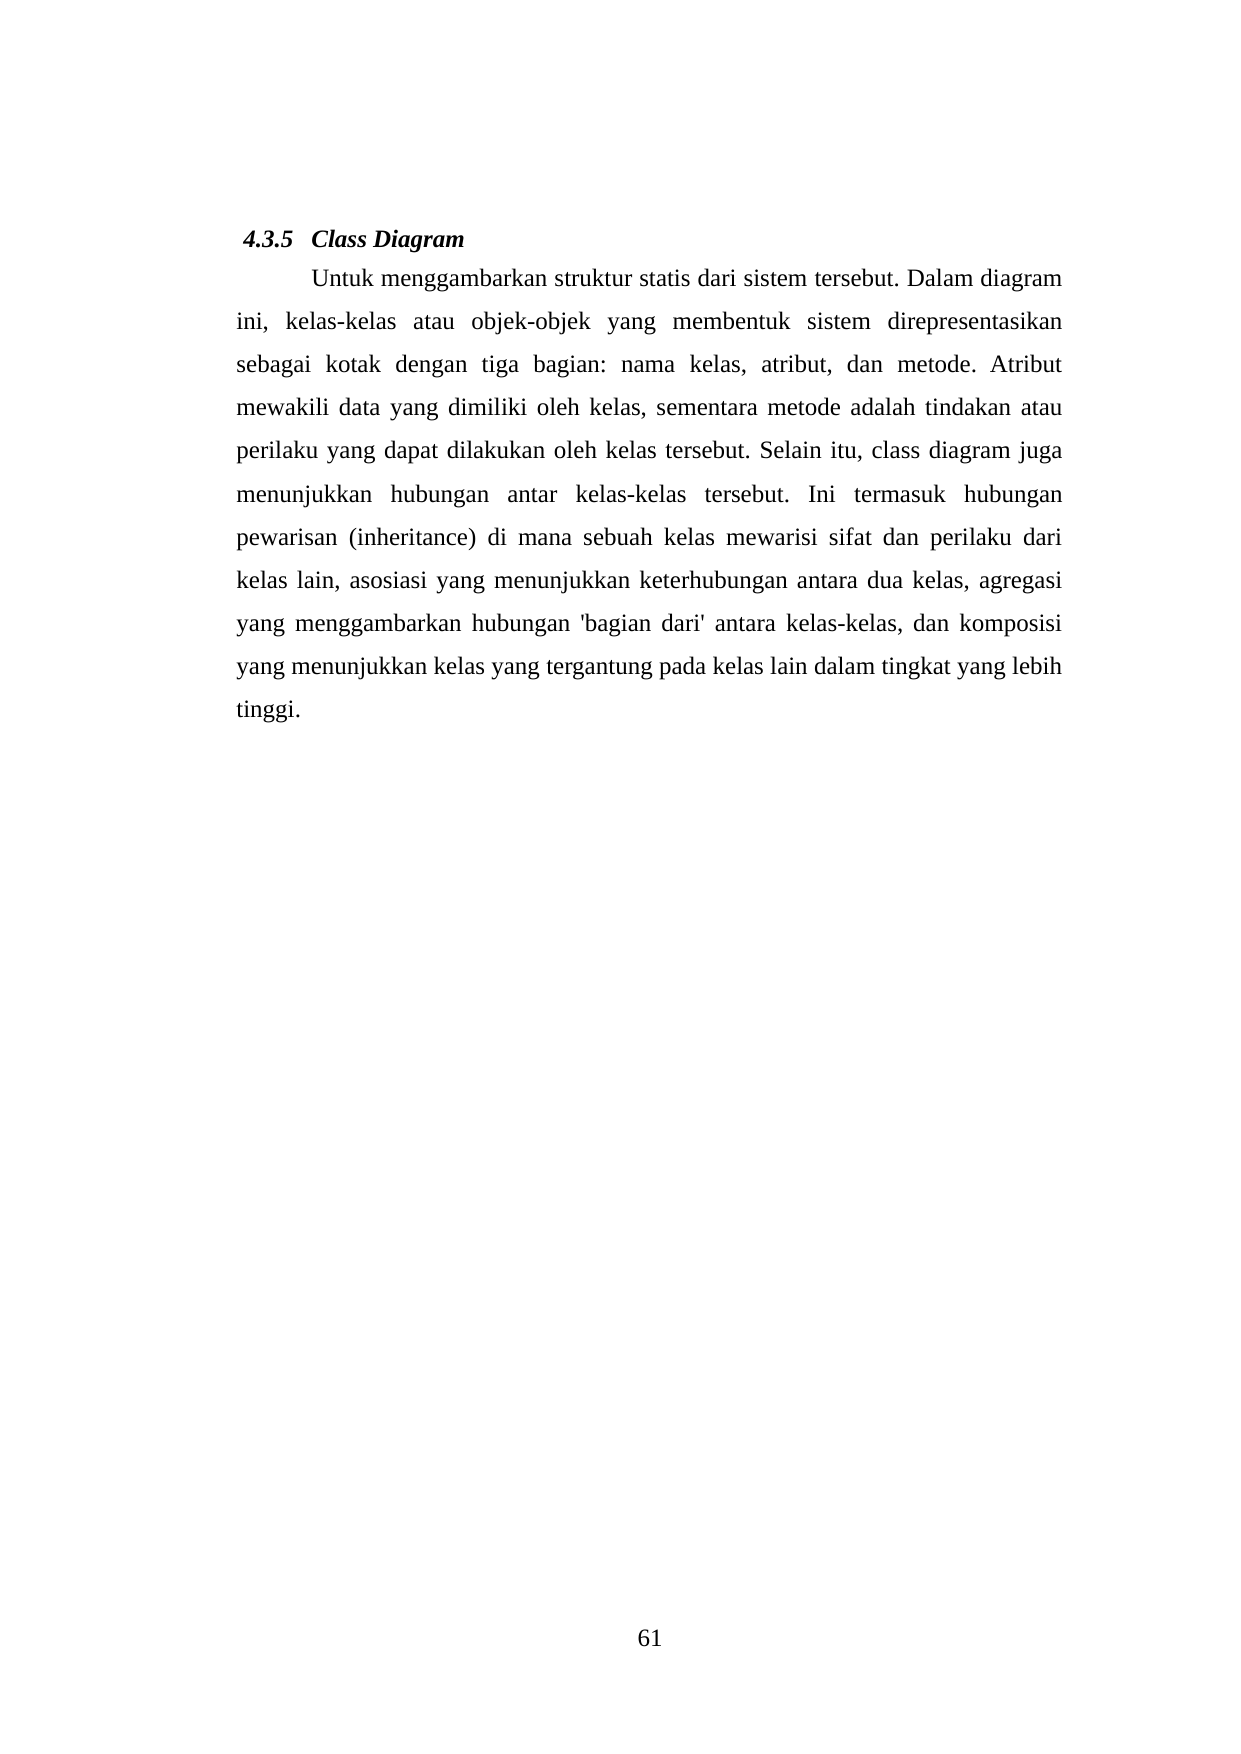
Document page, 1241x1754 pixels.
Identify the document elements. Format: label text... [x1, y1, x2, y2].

subtitle Class Diagram [243, 224, 1063, 253]
text Untuk menggambarkan struktur statis dari sistem tersebut. Dalam diagram ini, kelas-kelas atau objek-objek yang membentuk sistem direpresentasikan sebagai kotak dengan tiga bagian: nama kelas, atribut, dan metode. Atribut mewakili data yang dimiliki oleh kelas, sementara metode adalah tindakan atau perilaku yang dapat dilakukan oleh kelas tersebut. Selain itu, class diagram juga menunjukkan hubungan antar kelas-kelas tersebut. Ini termasuk hubungan pewarisan (inheritance) di mana sebuah kelas mewarisi sifat dan perilaku dari kelas lain, asosiasi yang menunjukkan keterhubungan antara dua kelas, agregasi yang menggambarkan hubungan 'bagian dari' antara kelas-kelas, dan komposisi yang menunjukkan kelas yang tergantung pada kelas lain dalam tingkat yang lebih tinggi. [236, 263, 1063, 723]
